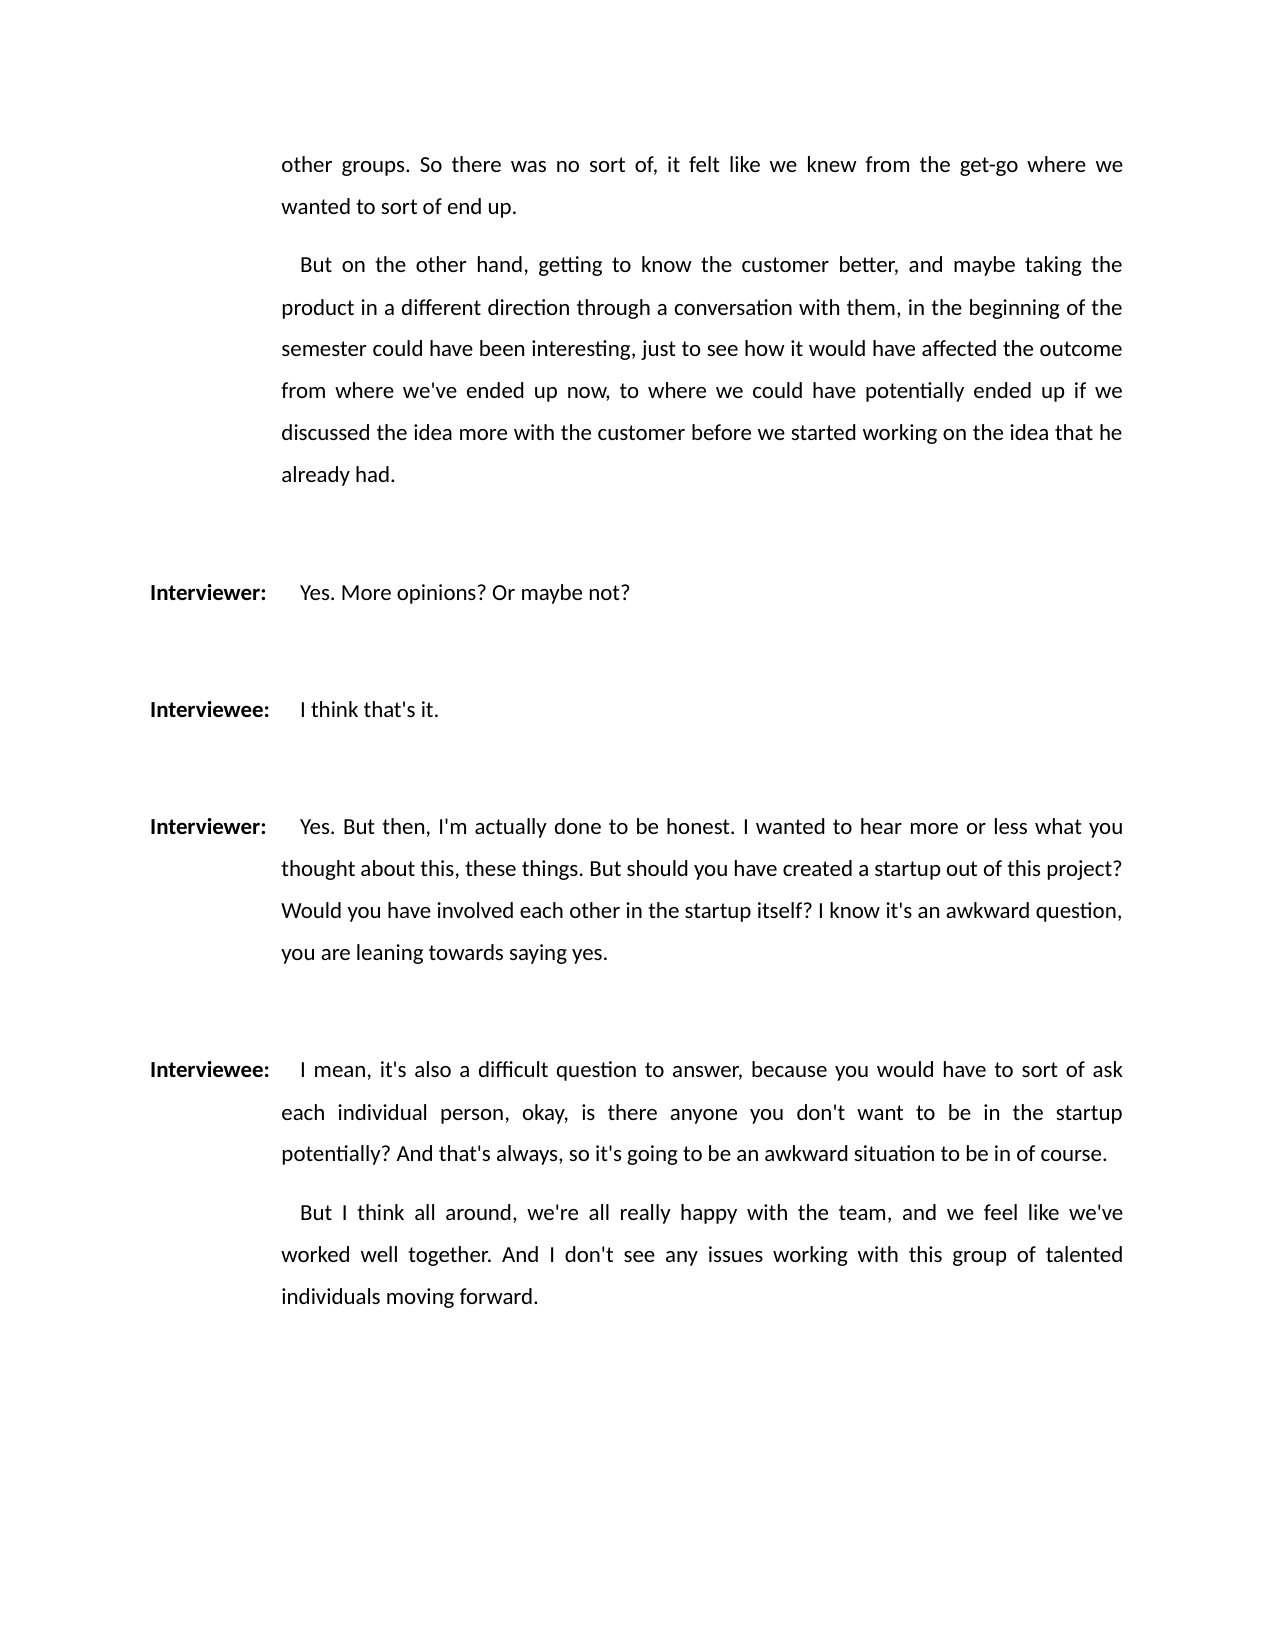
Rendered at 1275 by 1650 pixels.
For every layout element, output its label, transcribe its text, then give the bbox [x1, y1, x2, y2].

text Interviewer: Yes. But then, I'm actually done to be honest. I wanted to hear more or less what you thought about this, these things. But should you have created a startup out of this project? Would you have involved each other in the startup itself? I know it's an awkward question, you are leaning towards saying yes. [150, 812, 1125, 966]
text Interviewee: I think that's it. [150, 695, 1125, 723]
text Interviewee: I mean, it's also a difficult question to answer, because you would have to sort of ask each individual person, okay, is there anyone you don't want to be in the startup potentially? And that's always, so it's going to be an awkward situation to be in of course. [150, 1056, 1125, 1168]
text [150, 150, 1125, 220]
text Interviewer: Yes. More opinions? Or maybe not? [150, 578, 1125, 606]
text But I think all around, we're all really happy with the team, and we feel like we've worked well together. And I don't see any issues working with this group of talented individuals moving forward. [281, 1198, 1125, 1310]
text But on the other hand, getting to know the customer better, and maybe taking the product in a different direction through a conversation with them, in the beginning of the semester could have been interesting, just to see how it would have affected the outcome from where we've ended up now, to where we could have potentially ended up if we discussed the idea more with the customer before we started working on the idea that he already had. [281, 251, 1125, 488]
